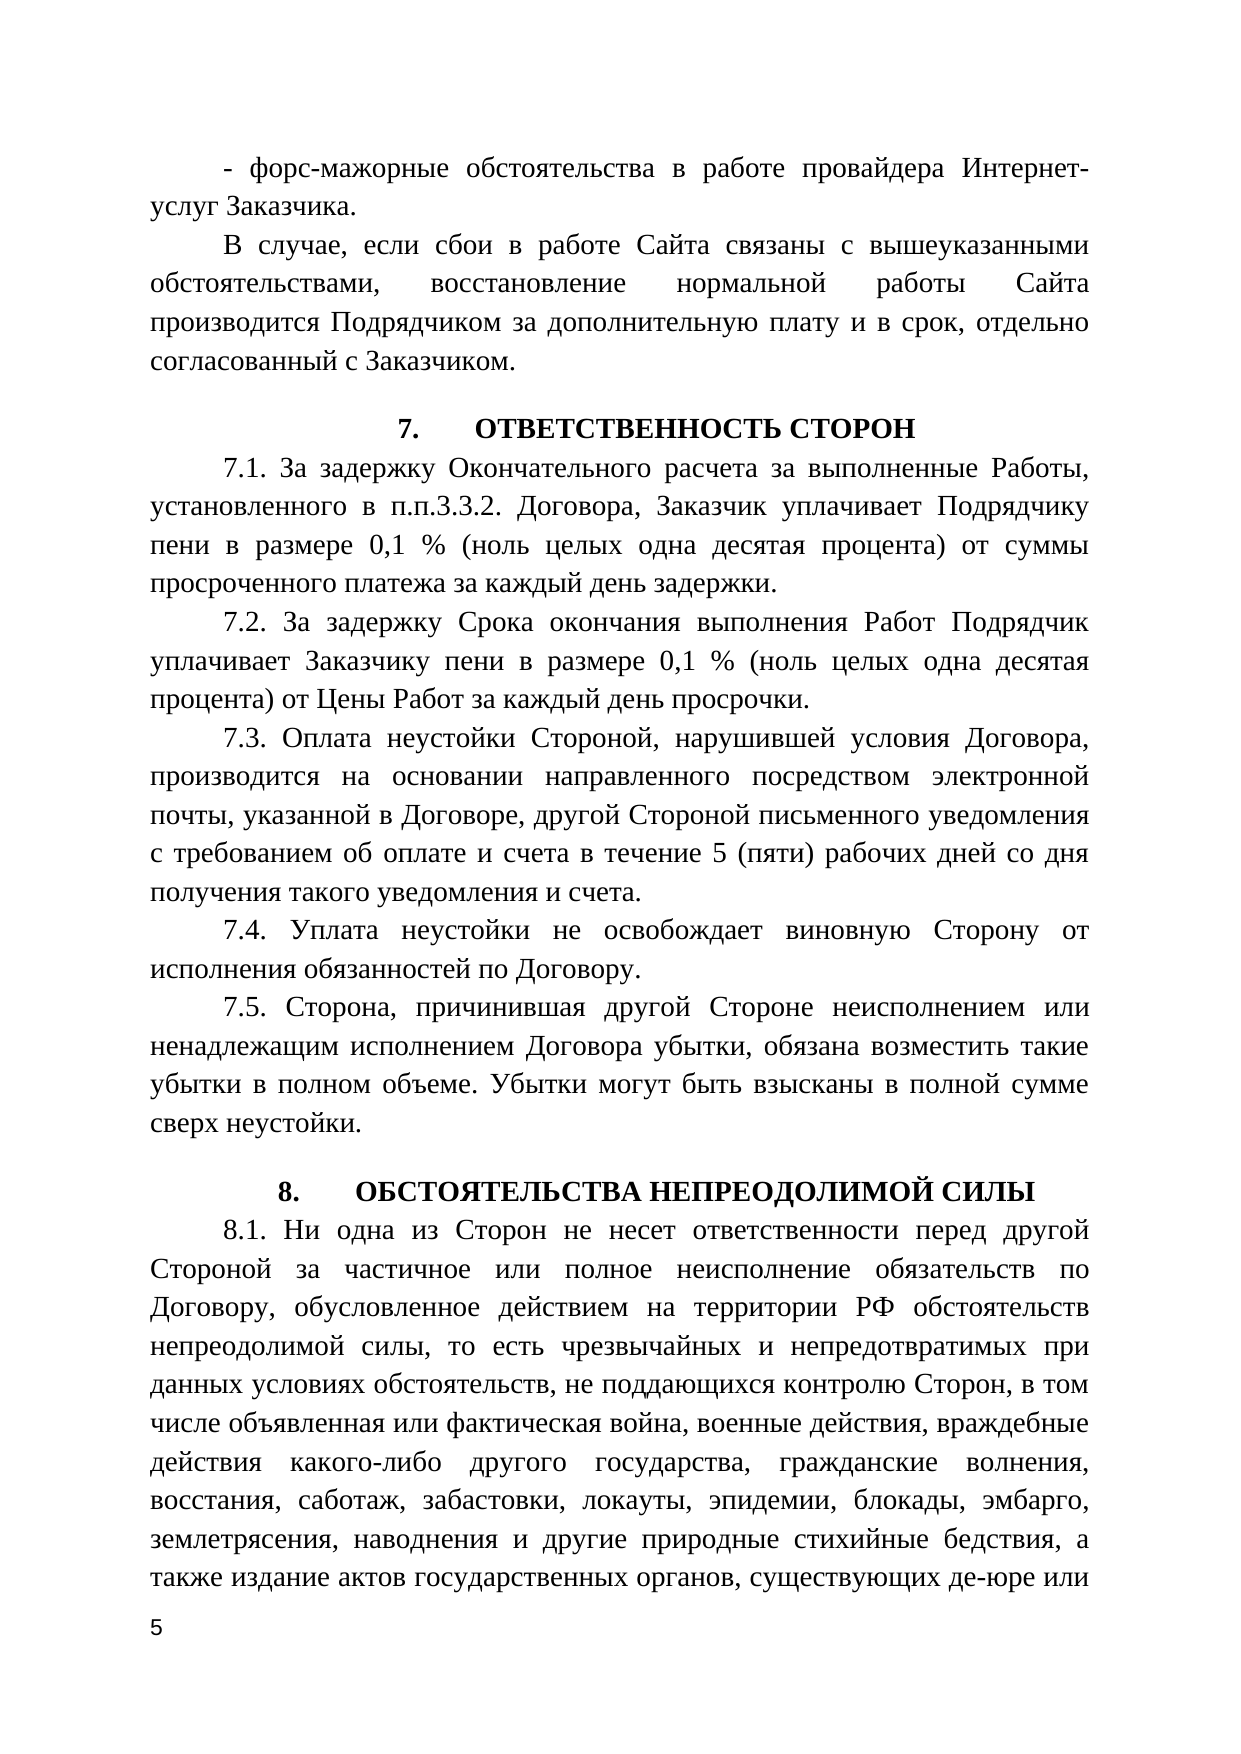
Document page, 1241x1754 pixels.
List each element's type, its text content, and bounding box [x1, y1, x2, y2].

text В случае, если сбои в работе Сайта связаны с вышеуказанными обстоятельствами, восстановление нормальной работы Сайта производится Подрядчиком за дополнительную плату и в срок, отдельно согласованный с Заказчиком. [150, 227, 1090, 376]
text 7.3. Оплата неустойки Стороной, нарушившей условия Договора, производится на основании направленного посредством электронной почты, указанной в Договоре, другой Стороной письменного уведомления с требованием об оплате и счета в течение 5 (пяти) рабочих дней со дня получения такого уведомления и счета. [150, 720, 1090, 907]
text 7.2. За задержку Срока окончания выполнения Работ Подрядчик уплачивает Заказчику пени в размере 0,1 % (ноль целых одна десятая процента) от Цены Работ за каждый день просрочки. [150, 604, 1090, 715]
text 7.1. За задержку Окончательного расчета за выполненные Работы, установленного в п.п.3.3.2. Договора, Заказчик уплачивает Подрядчику пени в размере 0,1 % (ноль целых одна десятая процента) от суммы просроченного платежа за каждый день задержки. [150, 450, 1090, 599]
text 7.4. Уплата неустойки не освобождает виновную Сторону от исполнения обязанностей по Договору. [150, 912, 1090, 984]
text - форс-мажорные обстоятельства в работе провайдера Интернет-услуг Заказчика. [150, 150, 1090, 222]
text 7.5. Сторона, причинившая другой Стороне неисполнением или ненадлежащим исполнением Договора убытки, обязана возместить такие убытки в полном объеме. Убытки могут быть взысканы в полной сумме сверх неустойки. [150, 989, 1090, 1139]
text 8. ОБСТОЯТЕЛЬСТВА НЕПРЕОДОЛИМОЙ СИЛЫ [150, 1174, 1090, 1207]
text 7. ОТВЕТСТВЕННОСТЬ СТОРОН [150, 411, 1090, 445]
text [150, 1212, 1090, 1593]
